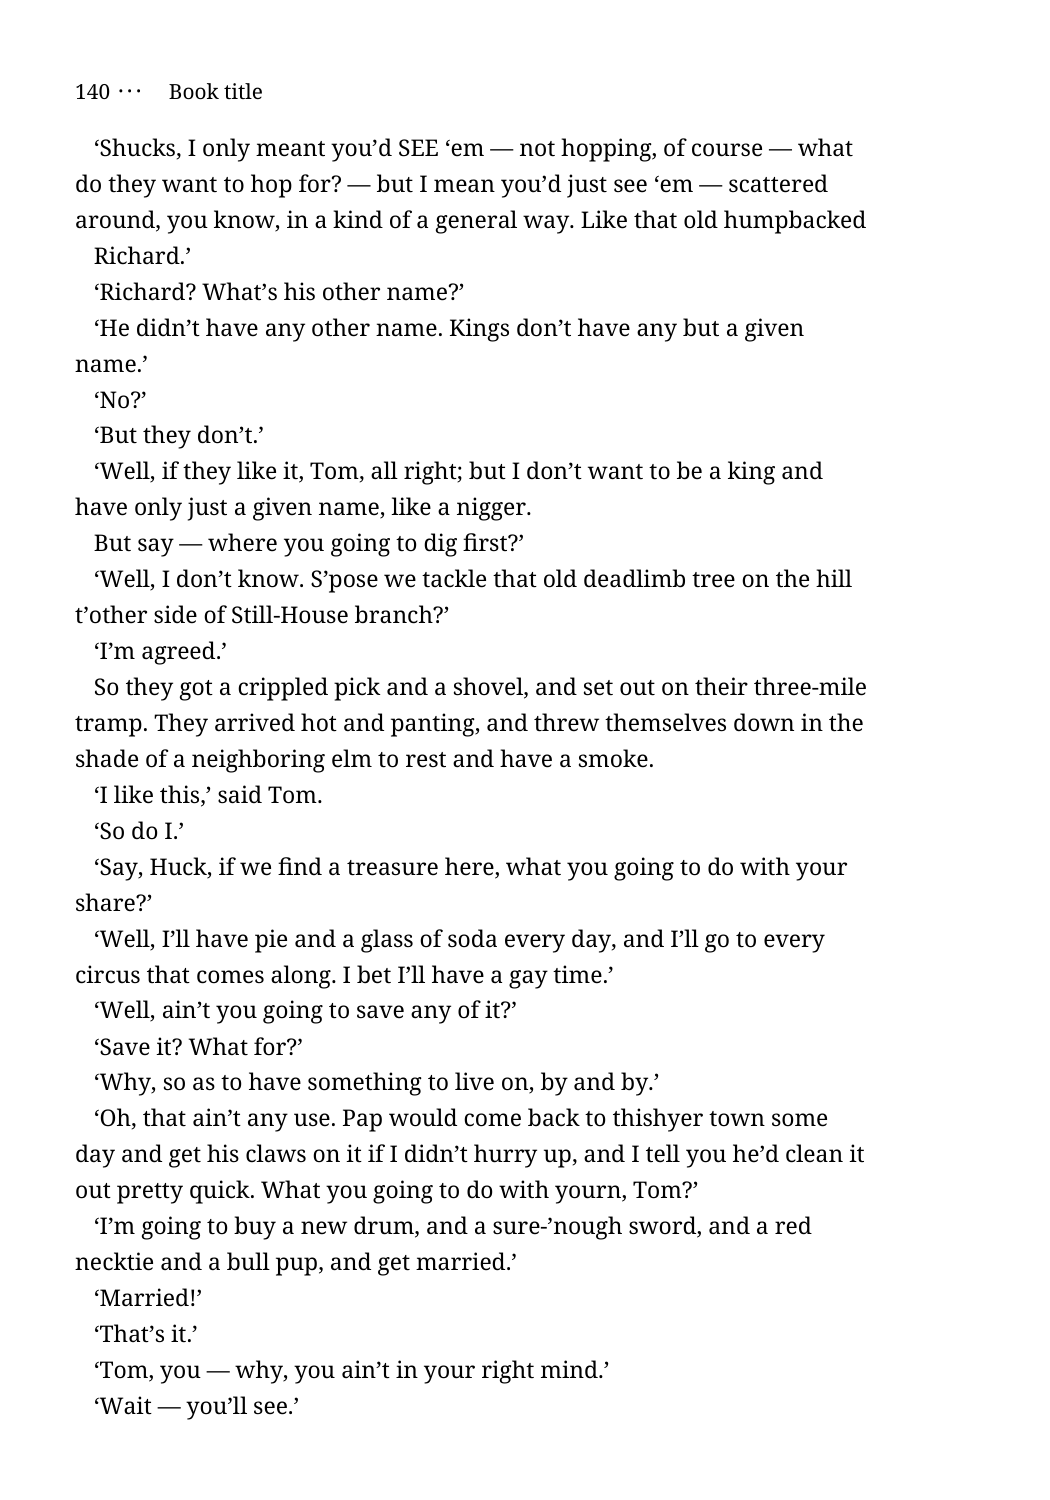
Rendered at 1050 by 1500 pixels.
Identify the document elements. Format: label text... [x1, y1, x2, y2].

text ‘So do I.’ [75, 815, 870, 846]
text ‘Well, I’ll have pie and a glass of soda every day, and I’ll go to every circus that comes along. I bet I’ll have a gay time.’ [75, 923, 870, 990]
text ‘Oh, that ain’t any use. Pap would come back to thishyer town some day and get his claws on it if I didn’t hurry up, and I tell you he’d clean it out pretty quick. What you going to do with yourn, Tom?’ [75, 1102, 870, 1205]
text ‘Married!’ [75, 1282, 870, 1313]
text ‘He didn’t have any other name. Kings don’t have any but a given name.’ [75, 312, 870, 379]
text ‘No?’ [75, 383, 870, 415]
text ‘Save it? What for?’ [75, 1030, 870, 1062]
text So they got a crippled pick and a shovel, and set out on their three-mile tramp. They arrived hot and panting, and threw themselves down in the shade of a neighboring elm to rest and have a smoke. [75, 671, 870, 774]
text ‘Richard? What’s his other name?’ [75, 276, 870, 307]
text ‘But they don’t.’ [75, 419, 870, 451]
text ‘That’s it.’ [75, 1318, 870, 1349]
text ‘I’m going to buy a new drum, and a sure-’nough sword, and a red necktie and a bull pup, and get married.’ [75, 1210, 870, 1277]
text ‘Well, I don’t know. S’pose we tackle that old deadlimb tree on the hill t’other side of Still-House branch?’ [75, 563, 870, 630]
text ‘Well, ain’t you going to save any of it?’ [75, 994, 870, 1026]
text But say — where you going to dig first?’ [75, 527, 870, 558]
text ‘Say, Huck, if we find a treasure here, what you going to do with your share?’ [75, 851, 870, 918]
text ‘Wait — you’ll see.’ [75, 1390, 870, 1421]
text ‘Well, if they like it, Tom, all right; but I don’t want to be a king and have only just a given name, like a nigger. [75, 455, 870, 523]
text Richard.’ [75, 240, 870, 271]
text ‘I’m agreed.’ [75, 635, 870, 666]
text ‘I like this,’ said Tom. [75, 779, 870, 810]
text ‘Shucks, I only meant you’d SEE ‘em — not hopping, of course — what do they want to hop for? — but I mean you’d just see ‘em — scattered around, you know, in a kind of a general way. Like that old humpbacked [75, 132, 870, 235]
text ‘Tom, you — why, you ain’t in your right mind.’ [75, 1354, 870, 1385]
text ‘Why, so as to have something to live on, by and by.’ [75, 1066, 870, 1098]
